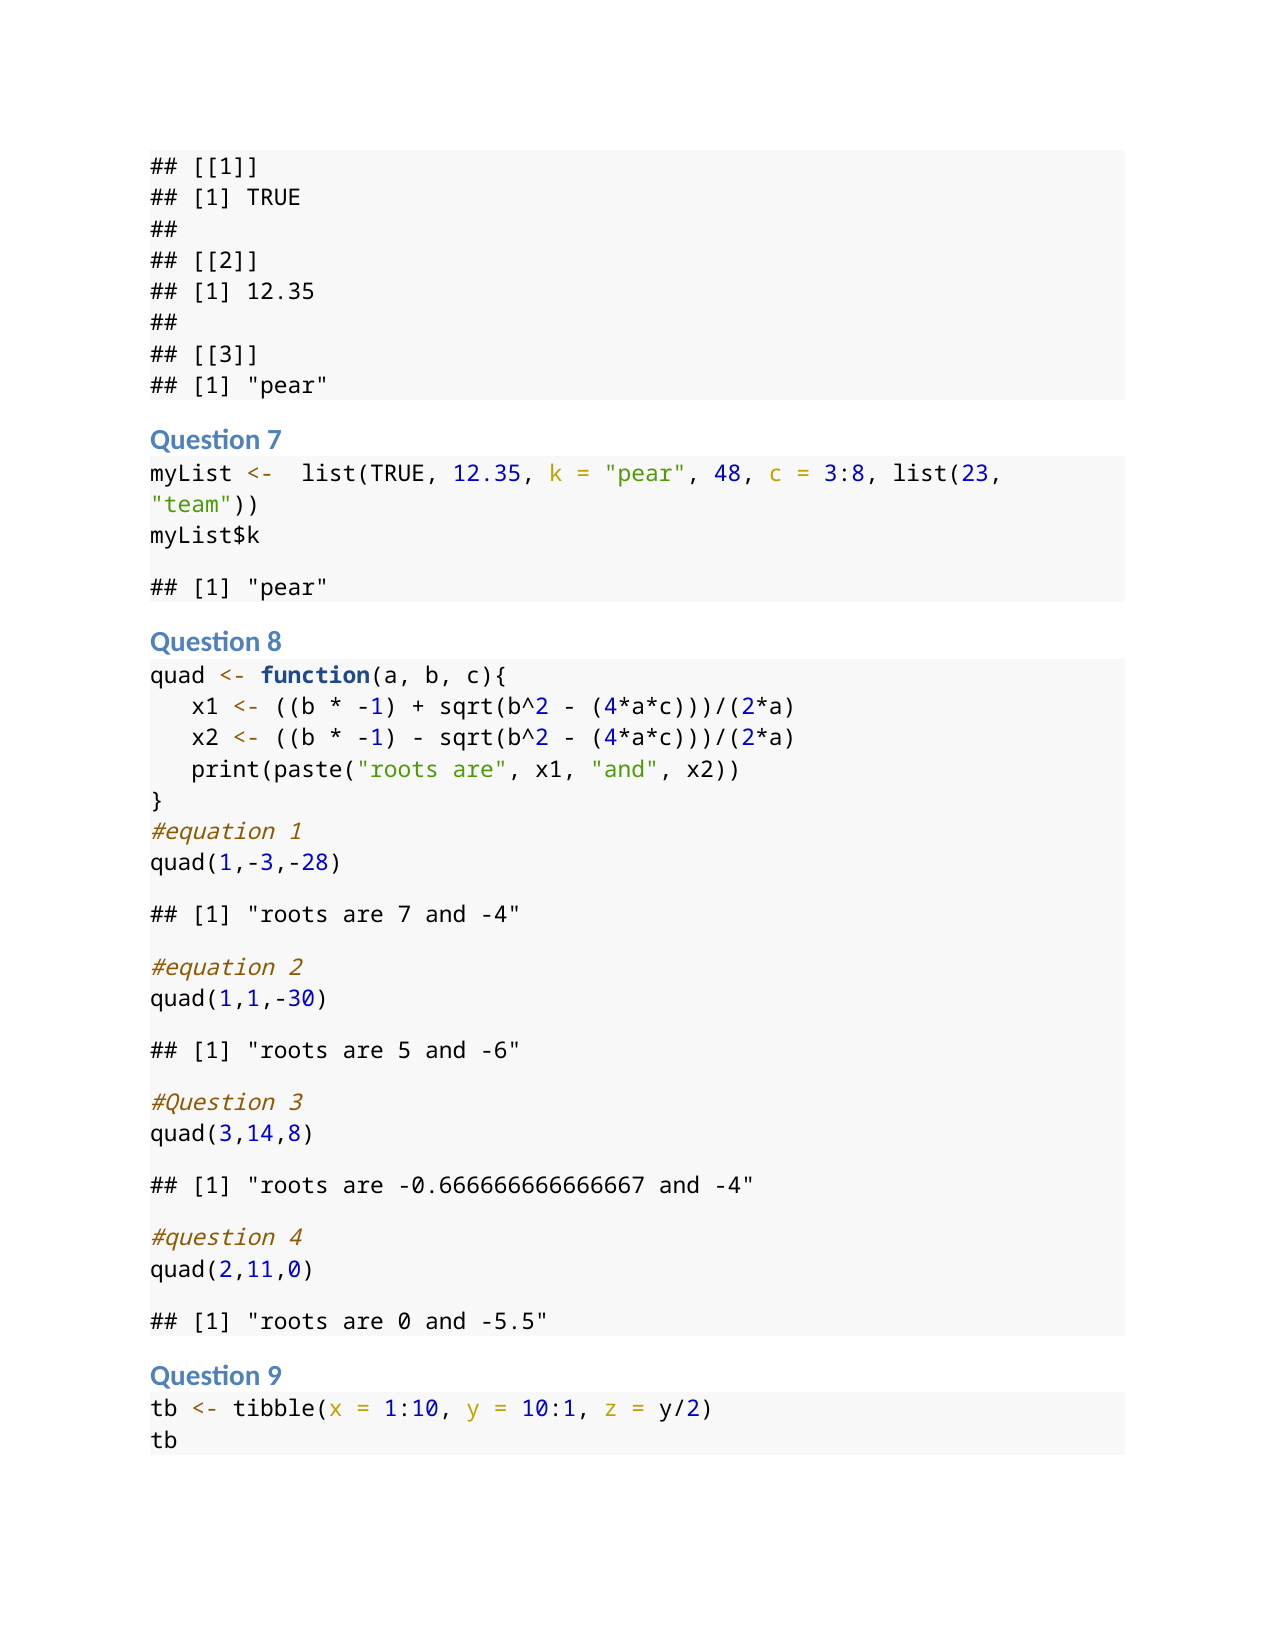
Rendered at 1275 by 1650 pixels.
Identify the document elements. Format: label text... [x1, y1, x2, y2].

subtitle Question 7 [150, 421, 1125, 456]
text tb <- tibble(x = 1:10, y = 10:1, z = y/2) tb [150, 1392, 1125, 1455]
text ## [1] "roots are 5 and -6" [150, 1034, 1125, 1065]
text #Question 3 quad(3,14,8) [301, 1086, 1125, 1148]
text ## [1] "roots are 7 and -4" [150, 898, 1125, 929]
subtitle Question 8 [150, 623, 1125, 659]
text ## [[1]] ## [1] TRUE ## ## [[2]] ## [1] 12.35 ## ## [[3]] ## [1] "pear" [150, 150, 1125, 400]
text #equation 2 quad(1,1,-30) [301, 950, 1125, 1013]
subtitle Question 9 [150, 1357, 1125, 1392]
text ## [1] "roots are 0 and -5.5" [150, 1304, 1125, 1336]
text #question 4 quad(2,11,0) [150, 1221, 1125, 1284]
text ## [1] "roots are -0.666666666666667 and -4" [150, 1169, 1125, 1200]
text ## [1] "pear" [150, 571, 1125, 602]
text quad <- function(a, b, c){ x1 <- ((b * -1) + sqrt(b^2 - (4*a*c)))/(2*a) x2 <- ((b * -1) - sqrt(b^2 - (4*a*c)))/(2*a) print(paste("roots are", x1, "and", x2)) } #equation 1 quad(1,-3,-28) [150, 659, 1125, 877]
text myList <- list(TRUE, 12.35, k = "pear", 48, c = 3:8, list(23, "team")) myList$k [260, 456, 1125, 550]
